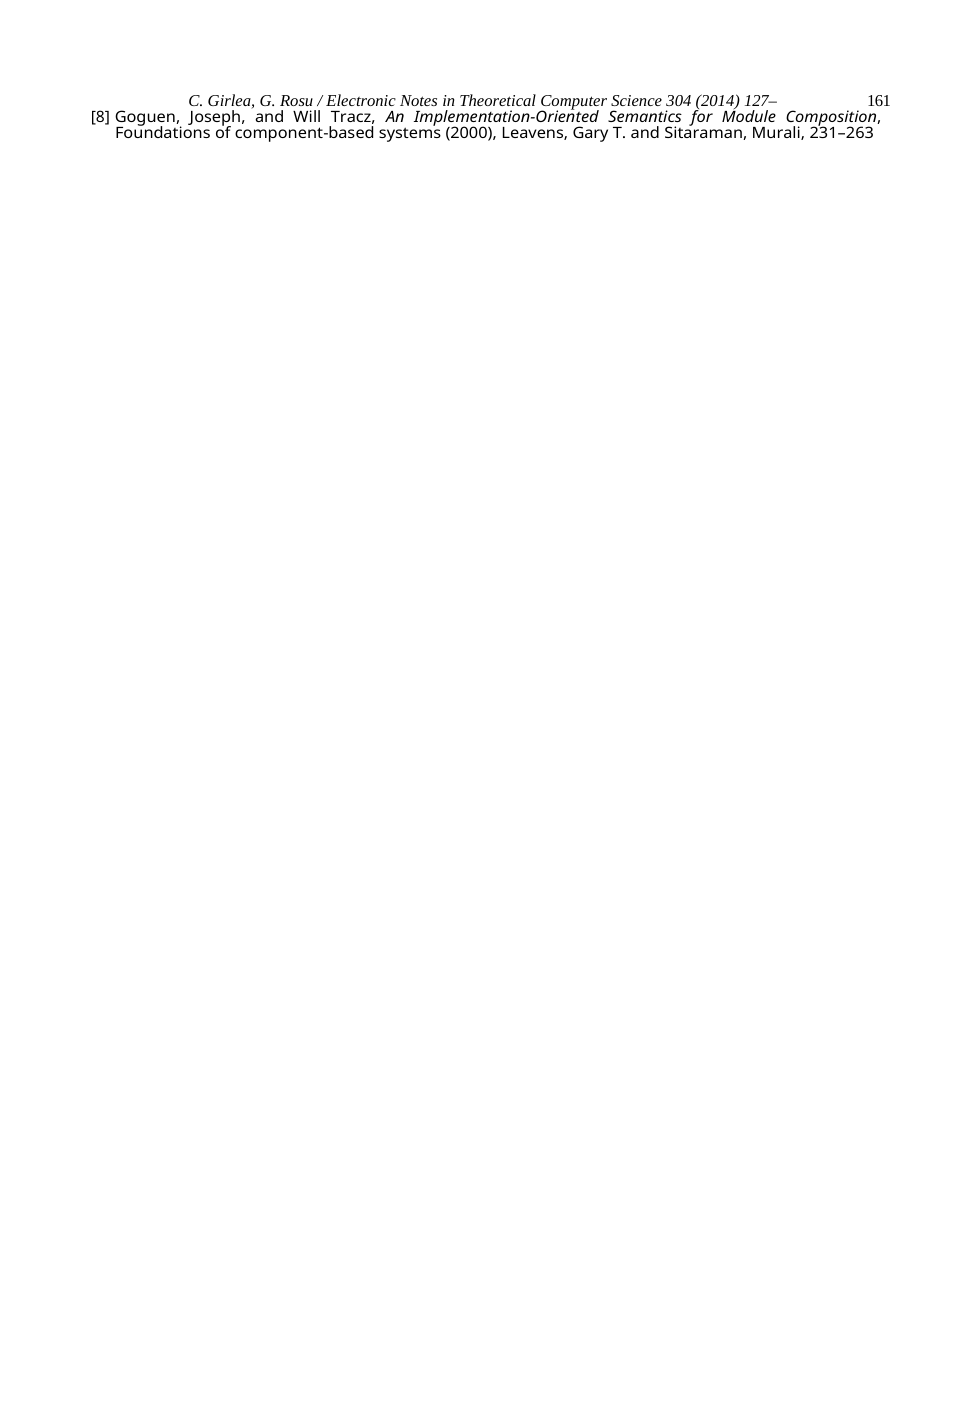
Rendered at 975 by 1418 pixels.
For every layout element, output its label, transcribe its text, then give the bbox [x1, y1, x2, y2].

list Goguen, Joseph, and Will Tracz, An Implementation-Oriented Semantics for Module Composition, Foundations of component-based systems (2000), Leavens, Gary T. and Sitaraman, Murali, 231–263 [91, 108, 881, 143]
